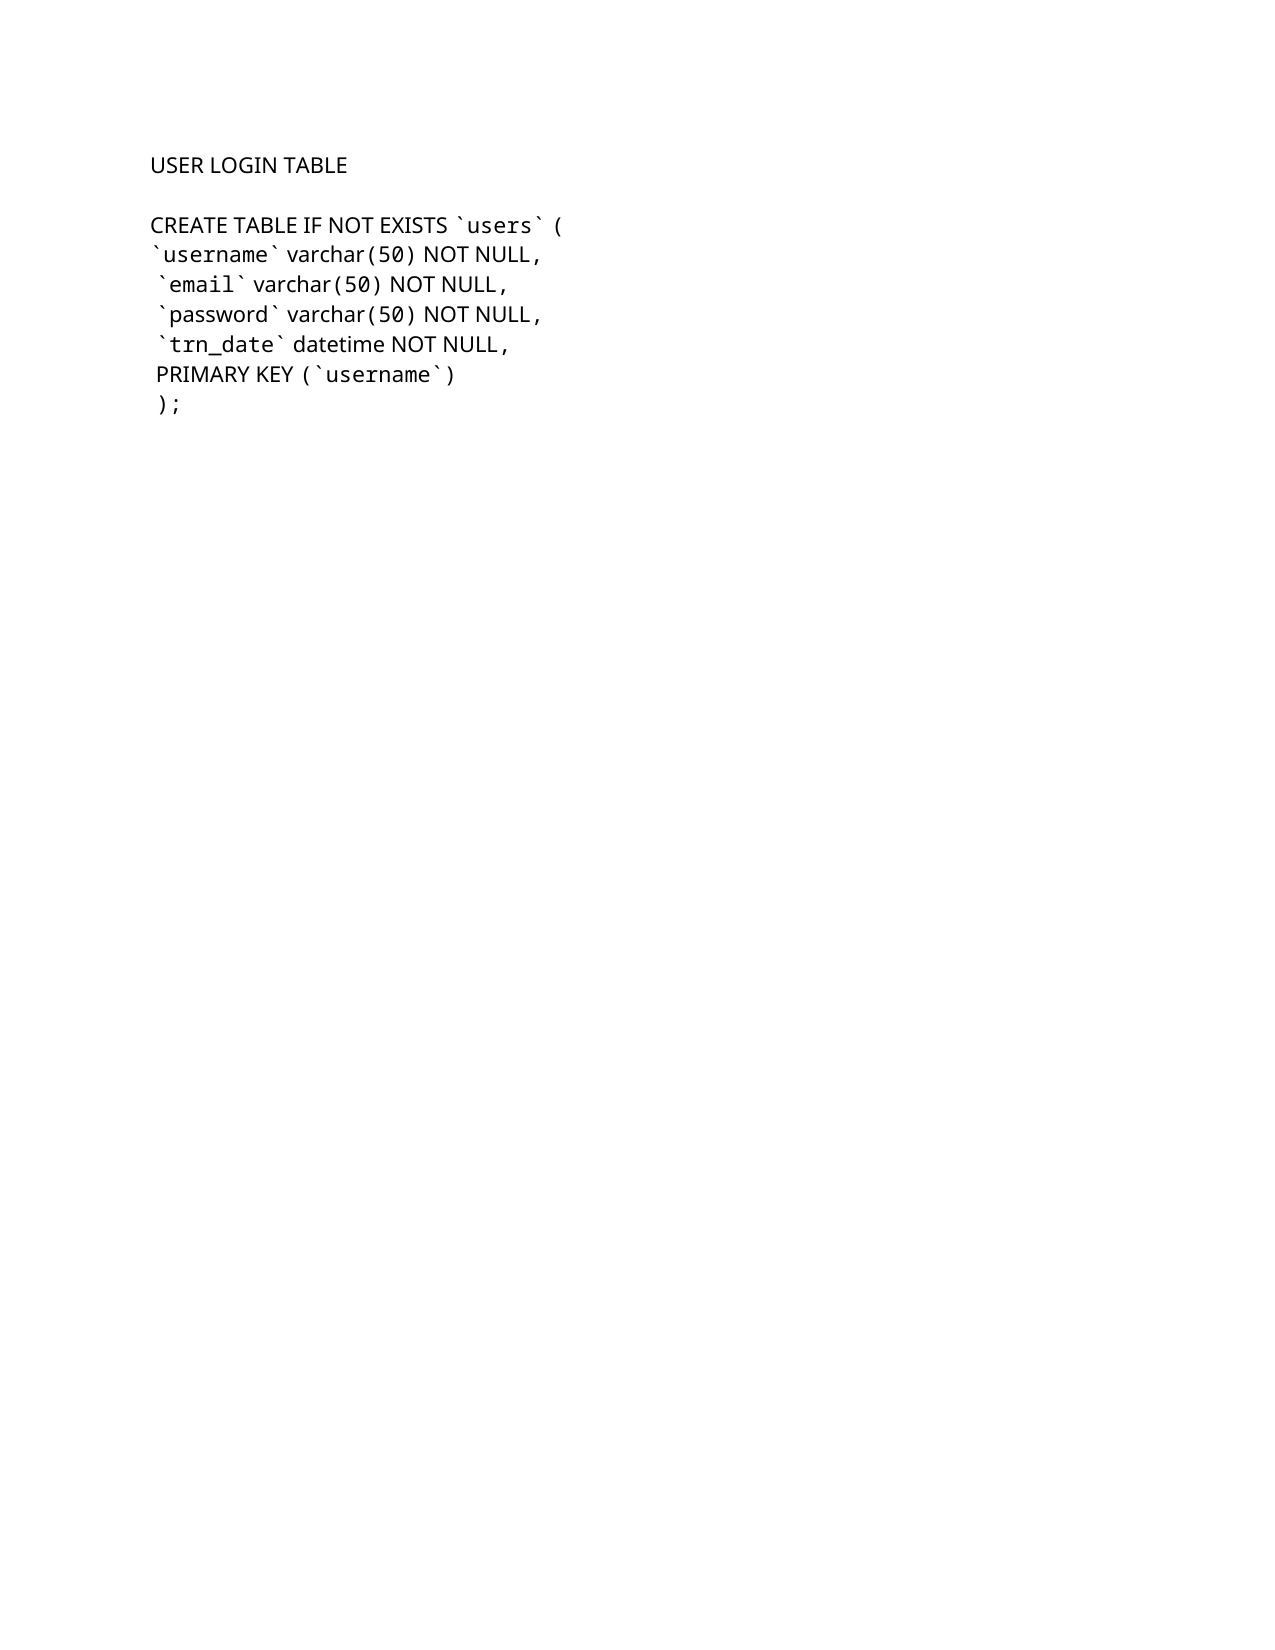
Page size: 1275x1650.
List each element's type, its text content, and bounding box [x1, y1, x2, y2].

text `password` varchar(50) NOT NULL, [150, 299, 1125, 329]
text PRIMARY KEY (`username`) [150, 358, 1125, 388]
text ); [150, 388, 1125, 418]
text `username` varchar(50) NOT NULL, [150, 239, 1125, 269]
text `email` varchar(50) NOT NULL, [150, 269, 1125, 299]
text USER LOGIN TABLE [150, 150, 1125, 180]
text `trn_date` datetime NOT NULL, [150, 329, 1125, 358]
text CREATE TABLE IF NOT EXISTS `users` ( [150, 209, 1125, 239]
